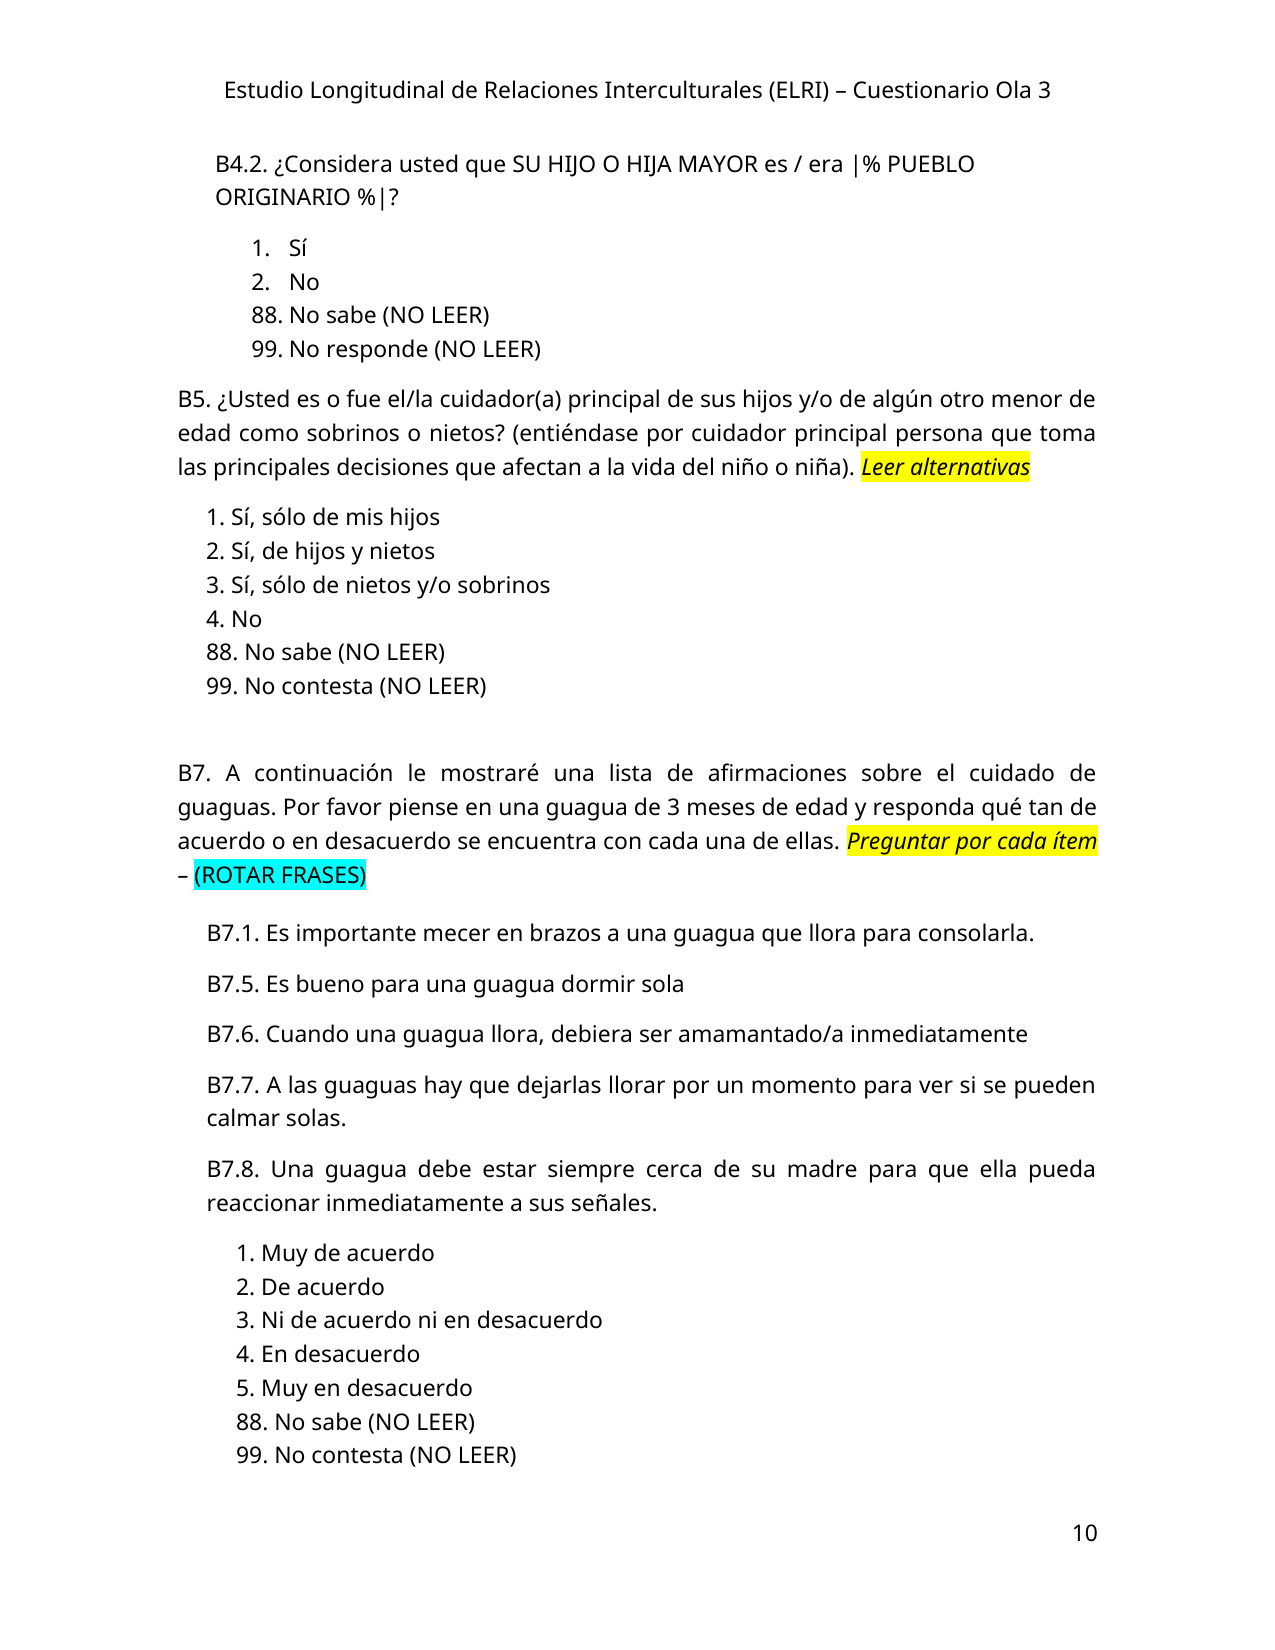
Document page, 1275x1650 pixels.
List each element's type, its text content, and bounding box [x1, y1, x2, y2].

text B7.7. A las guaguas hay que dejarlas llorar por un momento para ver si se pueden calmar solas. [206, 1068, 1098, 1133]
text 99. No contesta (NO LEER) [236, 1439, 1098, 1471]
list No responde (NO LEER) [251, 333, 1098, 364]
text 3. Sí, sólo de nietos y/o sobrinos [206, 569, 1098, 600]
text B4.2. ¿Considera usted que SU HIJO O HIJA MAYOR es / era |% PUEBLO ORIGINARIO %|? [215, 148, 1098, 213]
text 1. Muy de acuerdo [236, 1237, 1098, 1268]
text 5. Muy en desacuerdo [236, 1372, 1098, 1403]
text 2. Sí, de hijos y nietos [206, 535, 1098, 566]
text 2. De acuerdo [236, 1271, 1098, 1302]
text 3. Ni de acuerdo ni en desacuerdo [236, 1304, 1098, 1336]
text B7.5. Es bueno para una guagua dormir sola [206, 968, 1098, 999]
list No [251, 266, 1098, 297]
text B7.6. Cuando una guagua llora, debiera ser amamantado/a inmediatamente [206, 1018, 1098, 1049]
text 4. En desacuerdo [236, 1338, 1098, 1369]
text 1. Sí, sólo de mis hijos [206, 501, 1098, 533]
text B7.1. Es importante mecer en brazos a una guagua que llora para consolarla. [206, 917, 1098, 948]
text 88. No sabe (NO LEER) [236, 1406, 1098, 1437]
text 88. No sabe (NO LEER) [206, 636, 1098, 668]
list No sabe (NO LEER) [251, 299, 1098, 331]
text 4. No [206, 603, 1098, 634]
list Sí [251, 232, 1098, 263]
text B7.8. Una guagua debe estar siempre cerca de su madre para que ella pueda reaccionar inmediatamente a sus señales. [206, 1153, 1098, 1218]
text B7. A continuación le mostraré una lista de afirmaciones sobre el cuidado de guaguas. Por favor piense en una guagua de 3 meses de edad y responda qué tan de acuerdo o en desacuerdo se encuentra con cada una de ellas. Preguntar por cada ítem – (ROTAR FRASES) [177, 757, 1098, 890]
text B5. ¿Usted es o fue el/la cuidador(a) principal de sus hijos y/o de algún otro menor de edad como sobrinos o nietos? (entiéndase por cuidador principal persona que toma las principales decisiones que afectan a la vida del niño o niña). Leer alternativas [177, 383, 1098, 482]
text 99. No contesta (NO LEER) [206, 670, 1098, 701]
